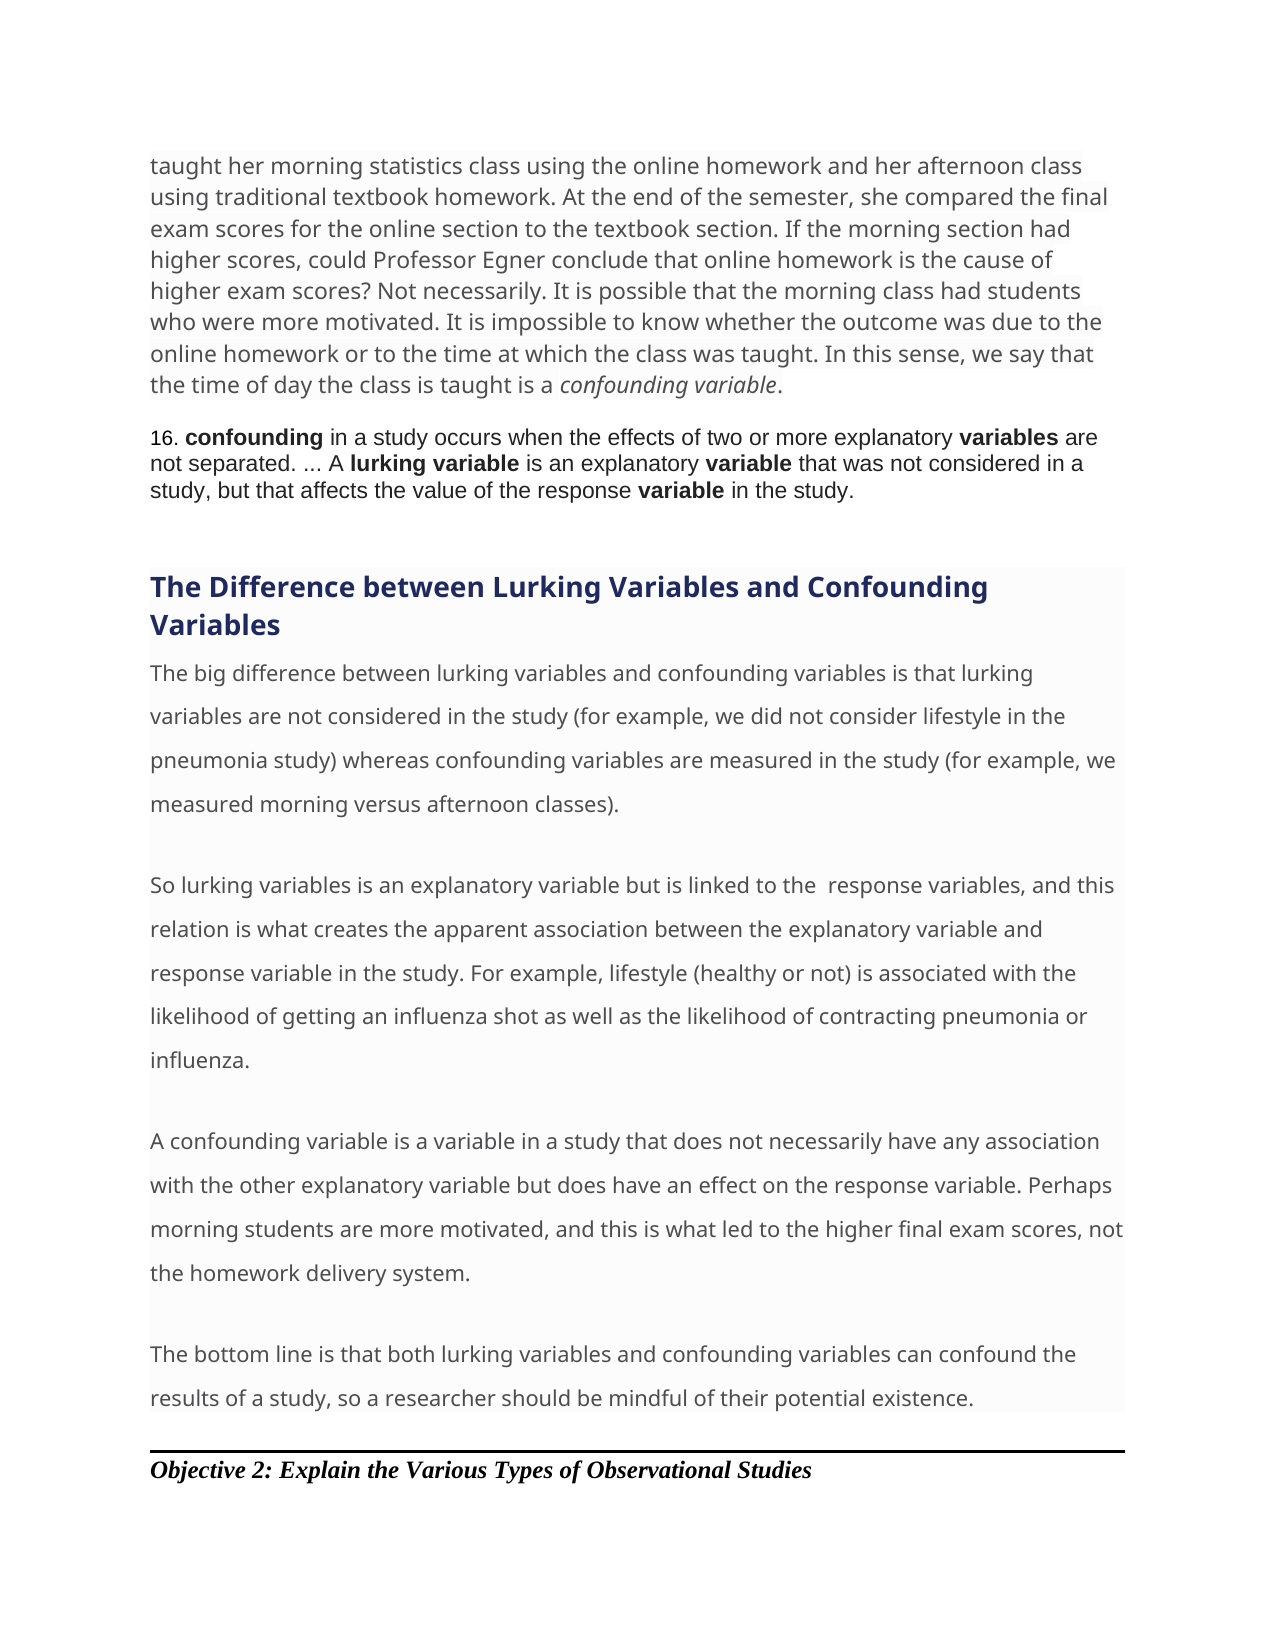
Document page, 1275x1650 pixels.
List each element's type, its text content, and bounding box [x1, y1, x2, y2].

text 16. confounding in a study occurs when the effects of two or more explanatory variables are not separated. ... A lurking variable is an explanatory variable that was not considered in a study, but that affects the value of the response variable in the study. [854, 424, 1125, 503]
text So lurking variables is an explanatory variable but is linked to the response variables, and this relation is what creates the apparent association between the explanatory variable and response variable in the study. For example, lifestyle (healthy or not) is associated with the likelihood of getting an influenza shot as well as the likelihood of contracting pneumonia or influenza. [150, 856, 1125, 1075]
text The bottom line is that both lurking variables and confounding variables can confound the results of a study, so a researcher should be mindful of their potential existence. [150, 1325, 1125, 1412]
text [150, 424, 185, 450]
text The Difference between Lurking Variables and Confounding Variables [150, 567, 1125, 643]
text Objective 2: Explain the Various Types of Observational Studies [150, 1453, 1125, 1484]
text The big difference between lurking variables and confounding variables is that lurking variables are not considered in the study (for example, we did not consider lifestyle in the pneumonia study) whereas confounding variables are measured in the study (for example, we measured morning versus afternoon classes). [150, 643, 1125, 818]
text A confounding variable is a variable in a study that does not necessarily have any association with the other explanatory variable but does have an effect on the response variable. Perhaps morning students are more motivated, and this is what led to the higher final exam scores, not the homework delivery system. [150, 1112, 1125, 1287]
